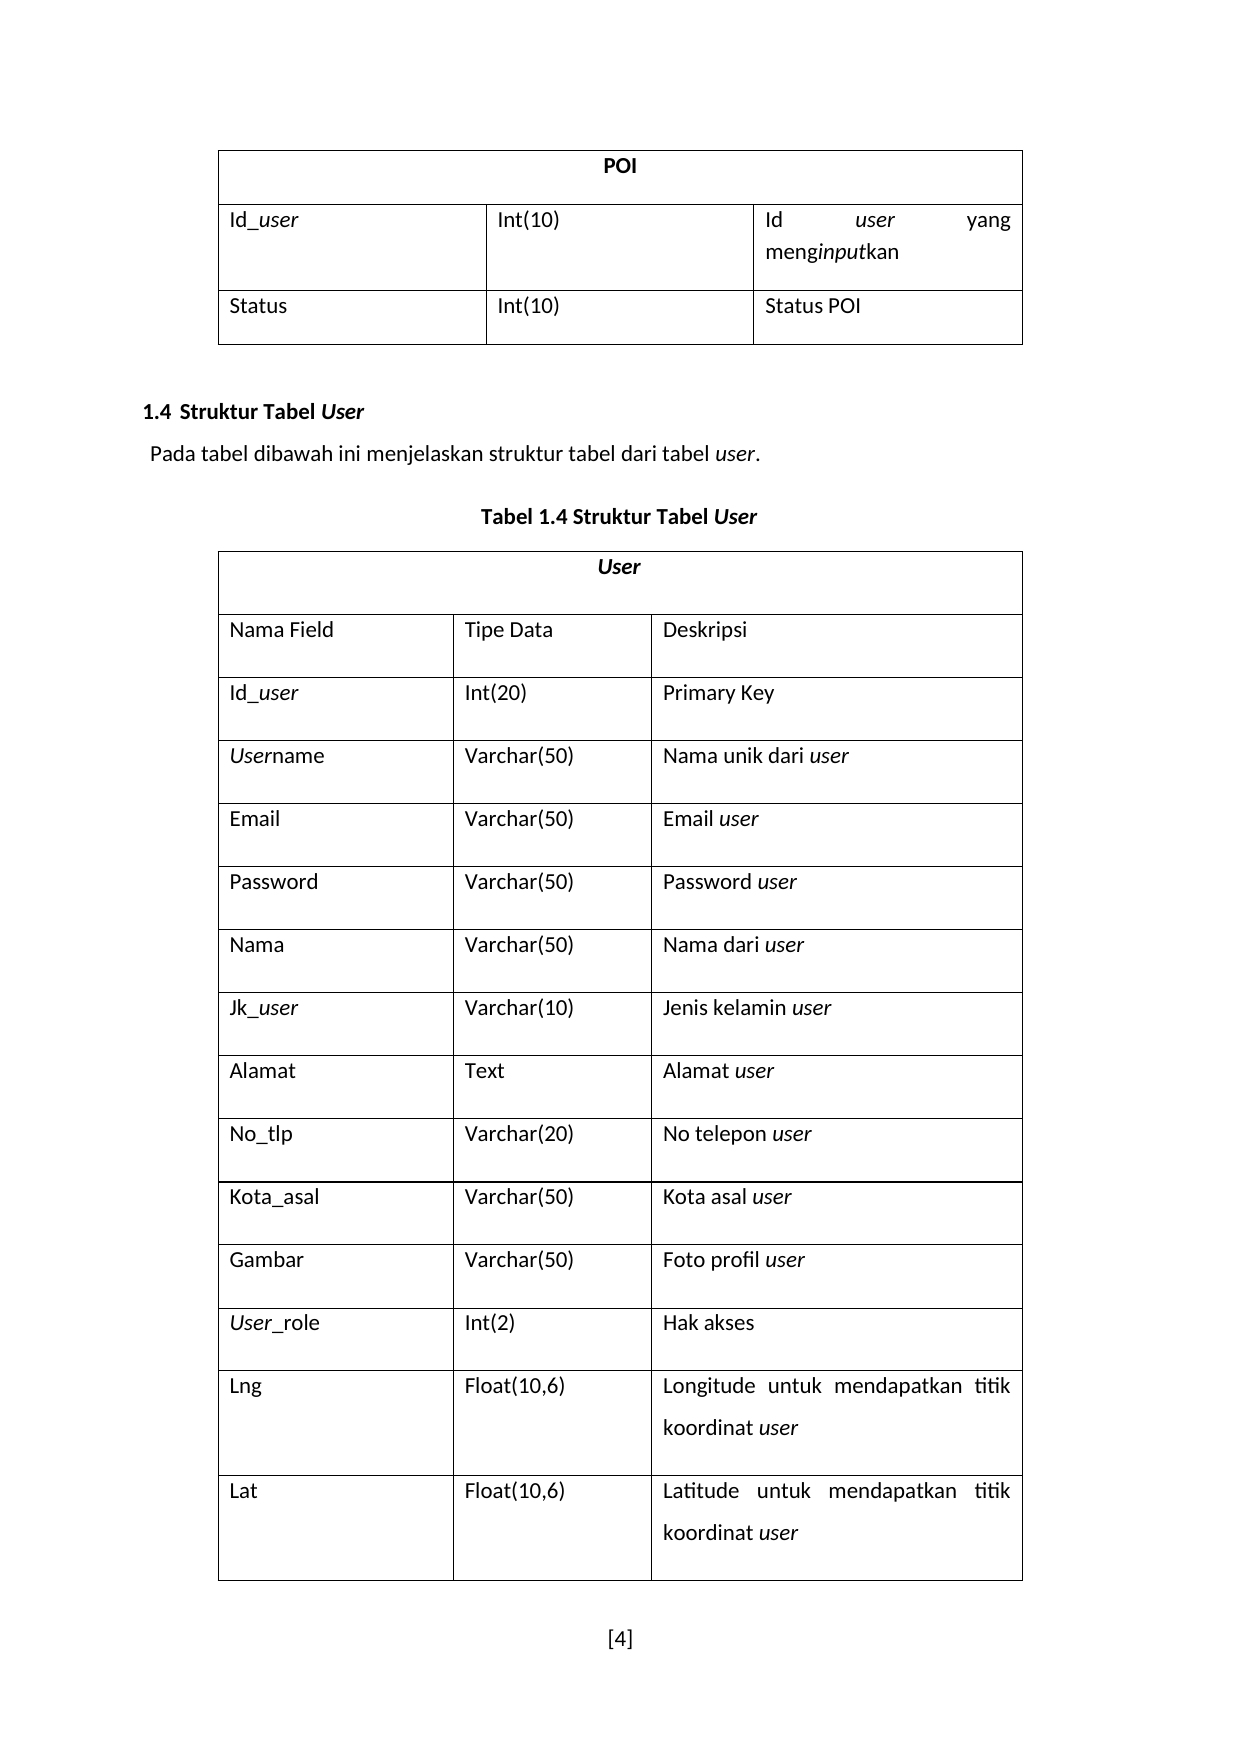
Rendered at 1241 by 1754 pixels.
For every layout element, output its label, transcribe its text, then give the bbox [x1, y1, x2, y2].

table_cell Jenis kelamin user [652, 993, 1022, 1055]
table_cell Latitude untuk mendapatkan titik koordinat user [652, 1476, 1022, 1580]
table_cell Text [454, 1056, 651, 1118]
table_cell Alamat user [652, 1056, 1022, 1118]
table_cell Lat [219, 1476, 453, 1580]
table_cell Varchar(10) [454, 993, 651, 1055]
table_cell Status POI [754, 291, 1022, 343]
table_cell Password [219, 867, 453, 929]
table_cell No_tlp [219, 1119, 453, 1181]
table_cell Nama dari user [652, 930, 1022, 992]
table_cell Jk_user [219, 993, 453, 1055]
table_cell Foto profil user [652, 1245, 1022, 1307]
table_cell Id_user [219, 678, 453, 740]
table_cell Lng [219, 1371, 453, 1475]
table_cell Nama unik dari user [652, 741, 1022, 803]
table_cell Varchar(50) [454, 867, 651, 929]
table_cell Tipe Data [454, 615, 651, 677]
table_cell No telepon user [652, 1119, 1022, 1181]
table_cell Varchar(50) [454, 804, 651, 866]
table_cell Username [219, 741, 453, 803]
text Pada tabel dibawah ini menjelaskan struktur tabel dari tabel user. [150, 439, 1090, 467]
table_cell Int(20) [454, 678, 651, 740]
table_cell Id_user [219, 205, 486, 290]
table_header User [219, 552, 1022, 614]
table_cell Varchar(50) [454, 930, 651, 992]
table_cell Deskripsi [652, 615, 1022, 677]
table_cell Primary Key [652, 678, 1022, 740]
table_cell Int(2) [454, 1309, 651, 1370]
table_cell Email user [652, 804, 1022, 866]
table_cell Id user yang menginputkan [754, 205, 1022, 290]
table_cell Varchar(50) [454, 1245, 651, 1307]
text Tabel 1.4 Struktur Tabel User [150, 502, 1090, 530]
table_cell Kota_asal [219, 1183, 453, 1244]
table_cell Email [219, 804, 453, 866]
table_cell Longitude untuk mendapatkan titik koordinat user [652, 1371, 1022, 1475]
table_cell Alamat [219, 1056, 453, 1118]
table_cell Hak akses [652, 1309, 1022, 1370]
subtitle Struktur Tabel User [142, 397, 1090, 426]
table_cell Float(10,6) [454, 1476, 651, 1580]
table_cell User_role [219, 1309, 453, 1370]
table_cell Int(10) [487, 291, 753, 343]
table_cell Status [219, 291, 486, 343]
table_cell Kota asal user [652, 1183, 1022, 1244]
table_cell Varchar(20) [454, 1119, 651, 1181]
table_cell Float(10,6) [454, 1371, 651, 1475]
table_cell Int(10) [487, 205, 753, 290]
table_cell Password user [652, 867, 1022, 929]
table_header POI [219, 151, 1022, 204]
table_cell Nama Field [219, 615, 453, 677]
table_cell Varchar(50) [454, 1183, 651, 1244]
table_cell Nama [219, 930, 453, 992]
table_cell Gambar [219, 1245, 453, 1307]
table_cell Varchar(50) [454, 741, 651, 803]
